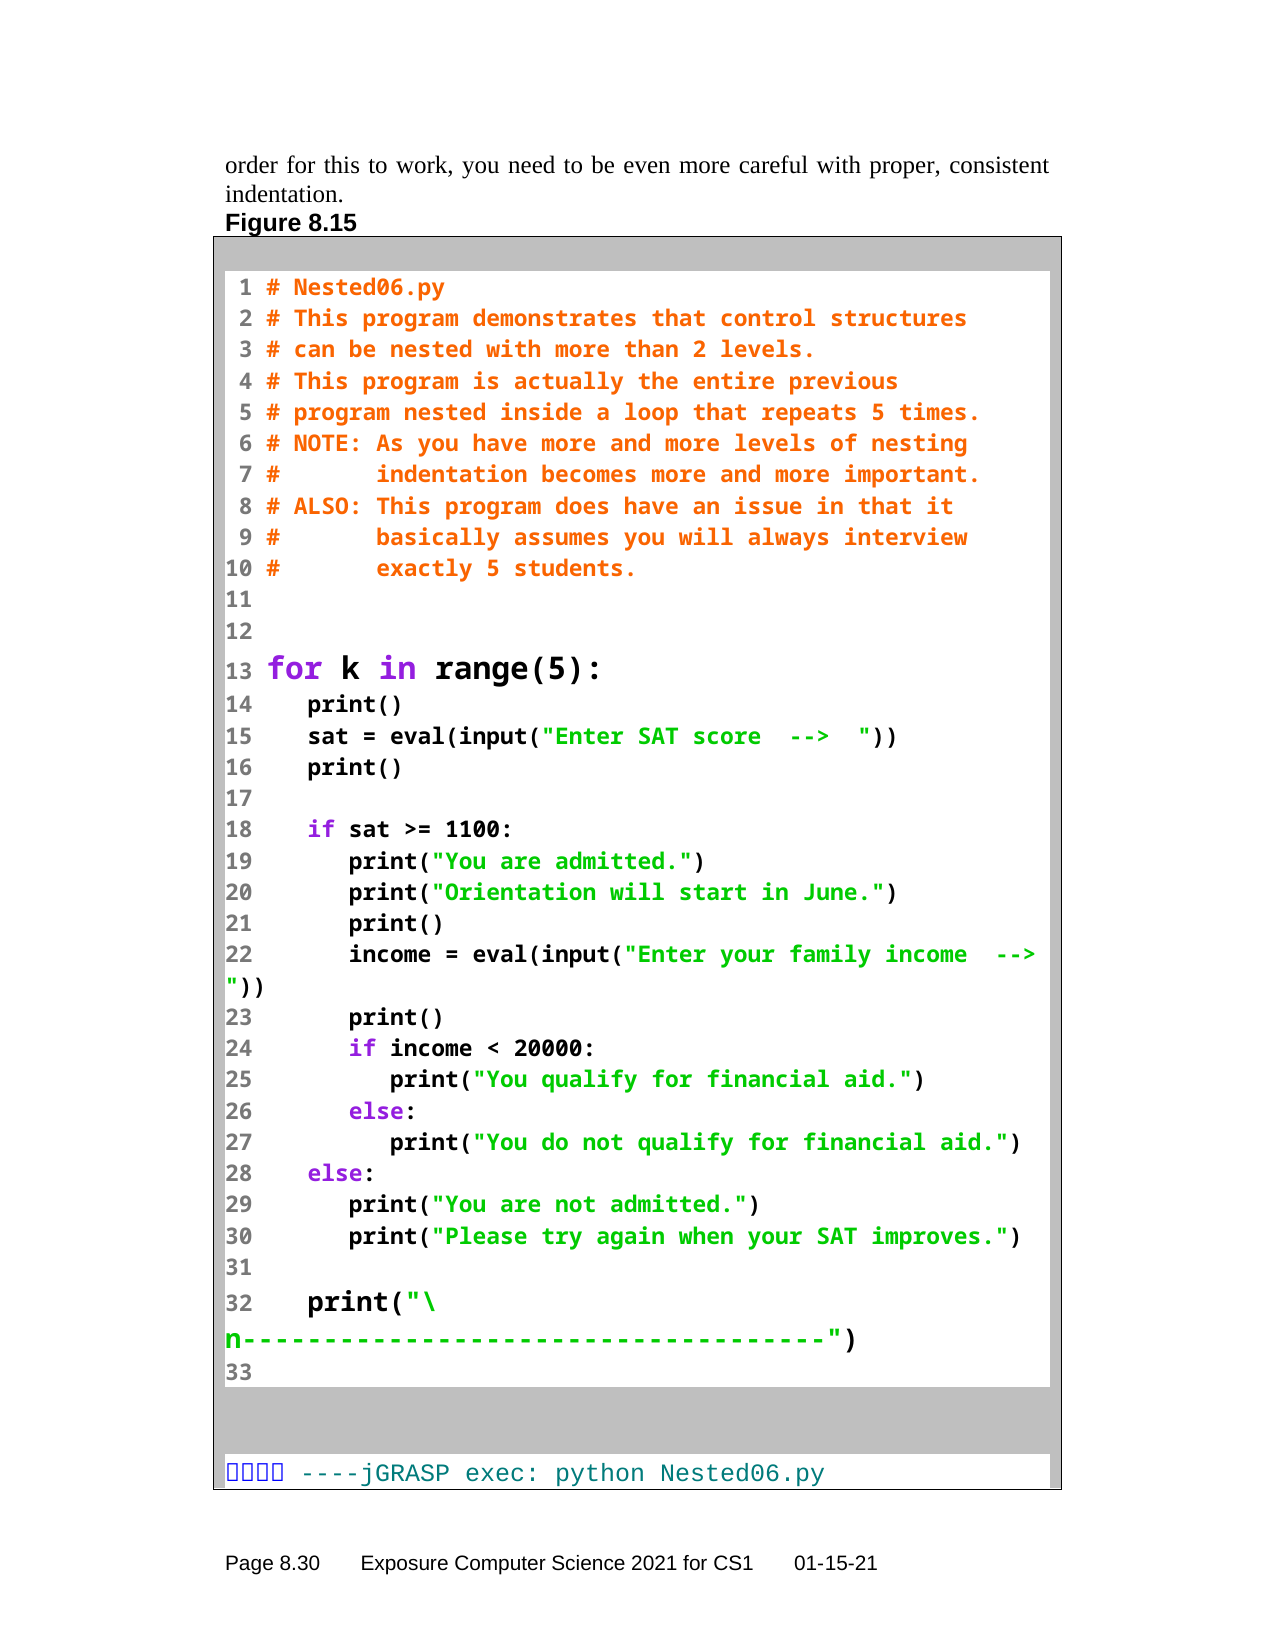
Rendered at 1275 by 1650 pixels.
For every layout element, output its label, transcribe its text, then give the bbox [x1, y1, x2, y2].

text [225, 150, 1050, 207]
text Figure 8.15 [225, 207, 1050, 236]
